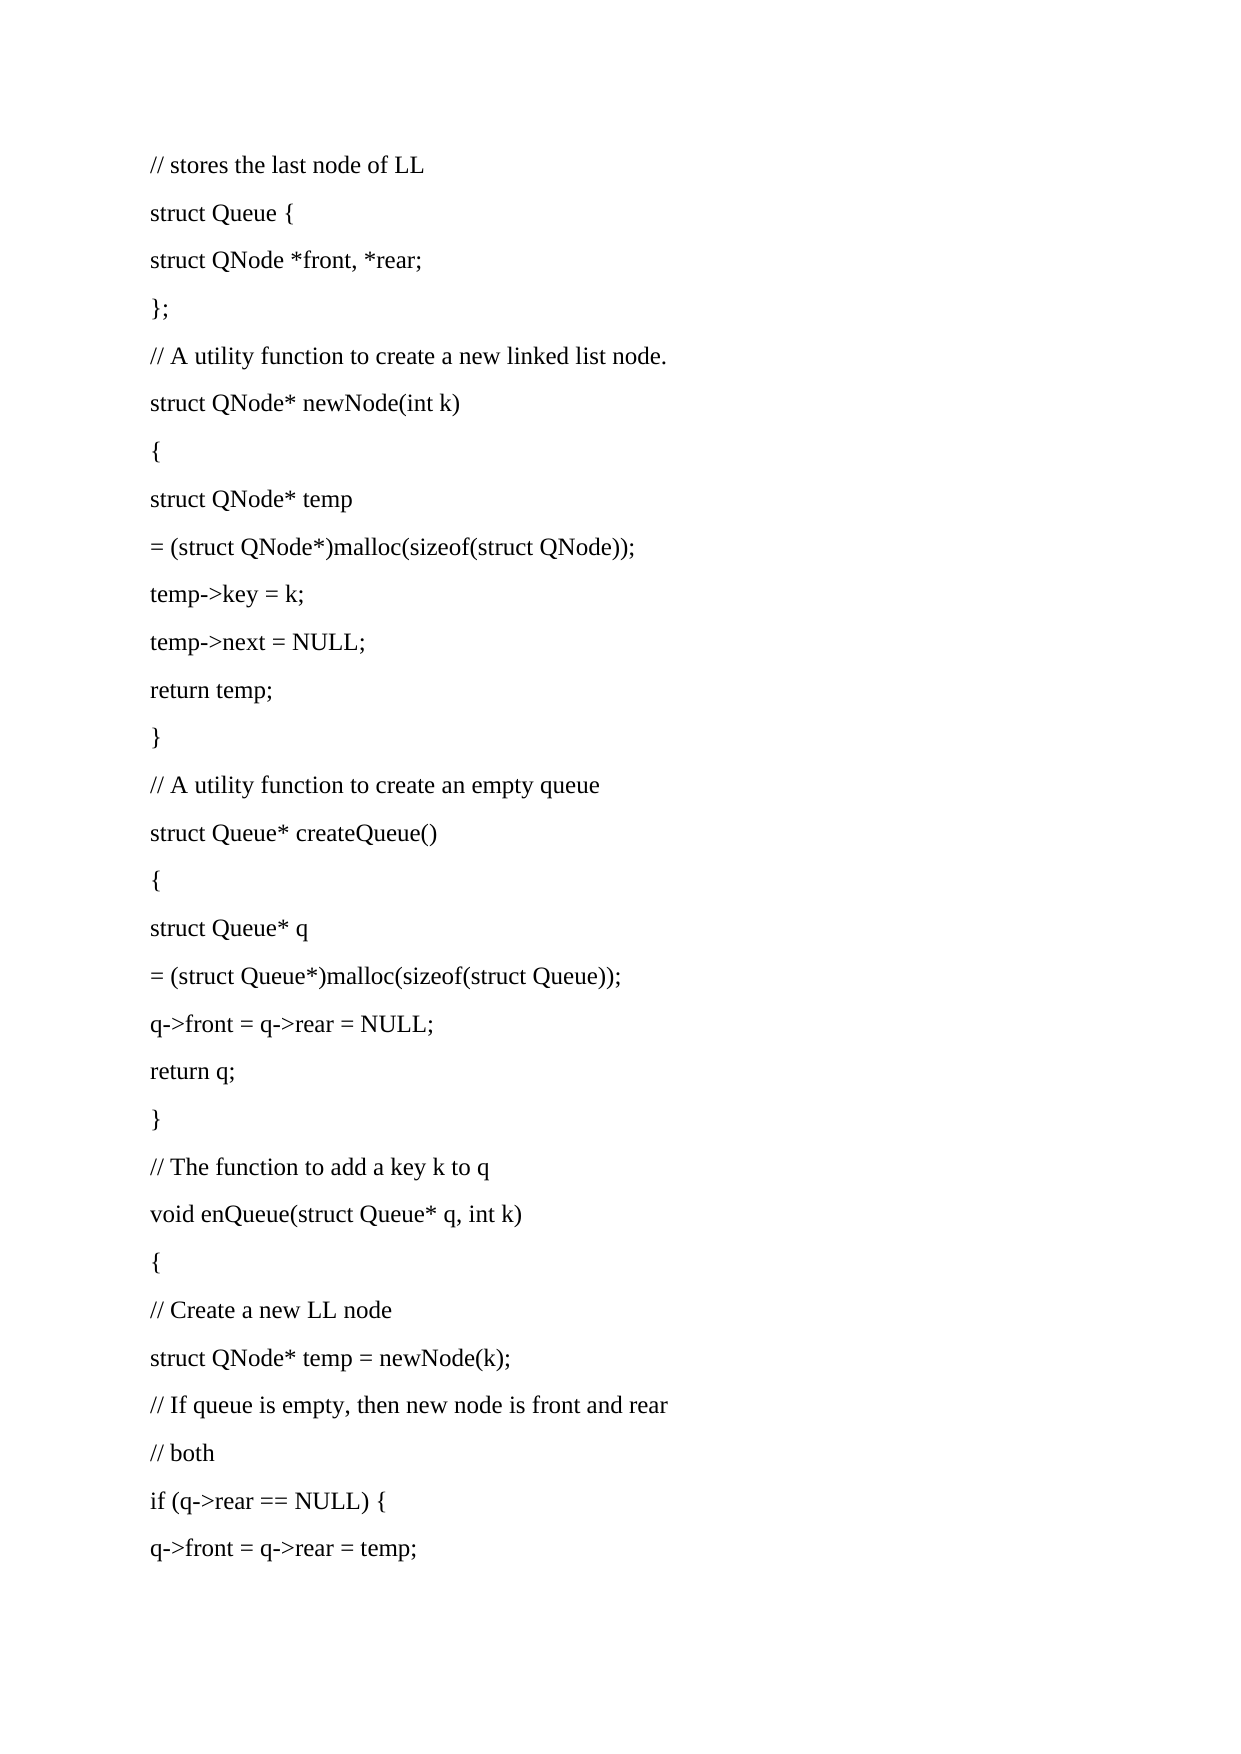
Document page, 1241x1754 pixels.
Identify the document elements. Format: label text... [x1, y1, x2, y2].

text q->front = q->rear = temp; [150, 1533, 1090, 1562]
text struct QNode* temp = newNode(k); [150, 1343, 1090, 1371]
text struct Queue { [150, 198, 1090, 226]
text struct Queue* q [150, 913, 1090, 942]
text { [150, 866, 1090, 894]
text temp->next = NULL; [150, 627, 1090, 656]
text // stores the last node of LL [150, 150, 1090, 179]
text // Create a new LL node [150, 1295, 1090, 1324]
text return temp; [150, 675, 1090, 703]
text void enQueue(struct Queue* q, int k) [150, 1199, 1090, 1228]
text q->front = q->rear = NULL; [150, 1009, 1090, 1037]
text = (struct QNode*)malloc(sizeof(struct QNode)); [150, 532, 1090, 560]
text } [150, 722, 1090, 751]
text struct QNode* newNode(int k) [150, 388, 1090, 417]
text = (struct Queue*)malloc(sizeof(struct Queue)); [150, 961, 1090, 990]
text }; [150, 293, 1090, 322]
text // both [150, 1438, 1090, 1467]
text { [150, 436, 1090, 465]
text struct QNode* temp [150, 484, 1090, 513]
text // The function to add a key k to q [150, 1152, 1090, 1181]
text // A utility function to create an empty queue [150, 770, 1090, 799]
text temp->key = k; [150, 579, 1090, 608]
text } [150, 1104, 1090, 1133]
text { [150, 1247, 1090, 1276]
text return q; [150, 1056, 1090, 1085]
text if (q->rear == NULL) { [150, 1486, 1090, 1514]
text // If queue is empty, then new node is front and rear [150, 1390, 1090, 1419]
text struct QNode *front, *rear; [150, 245, 1090, 274]
text struct Queue* createQueue() [150, 818, 1090, 847]
text // A utility function to create a new linked list node. [150, 341, 1090, 369]
